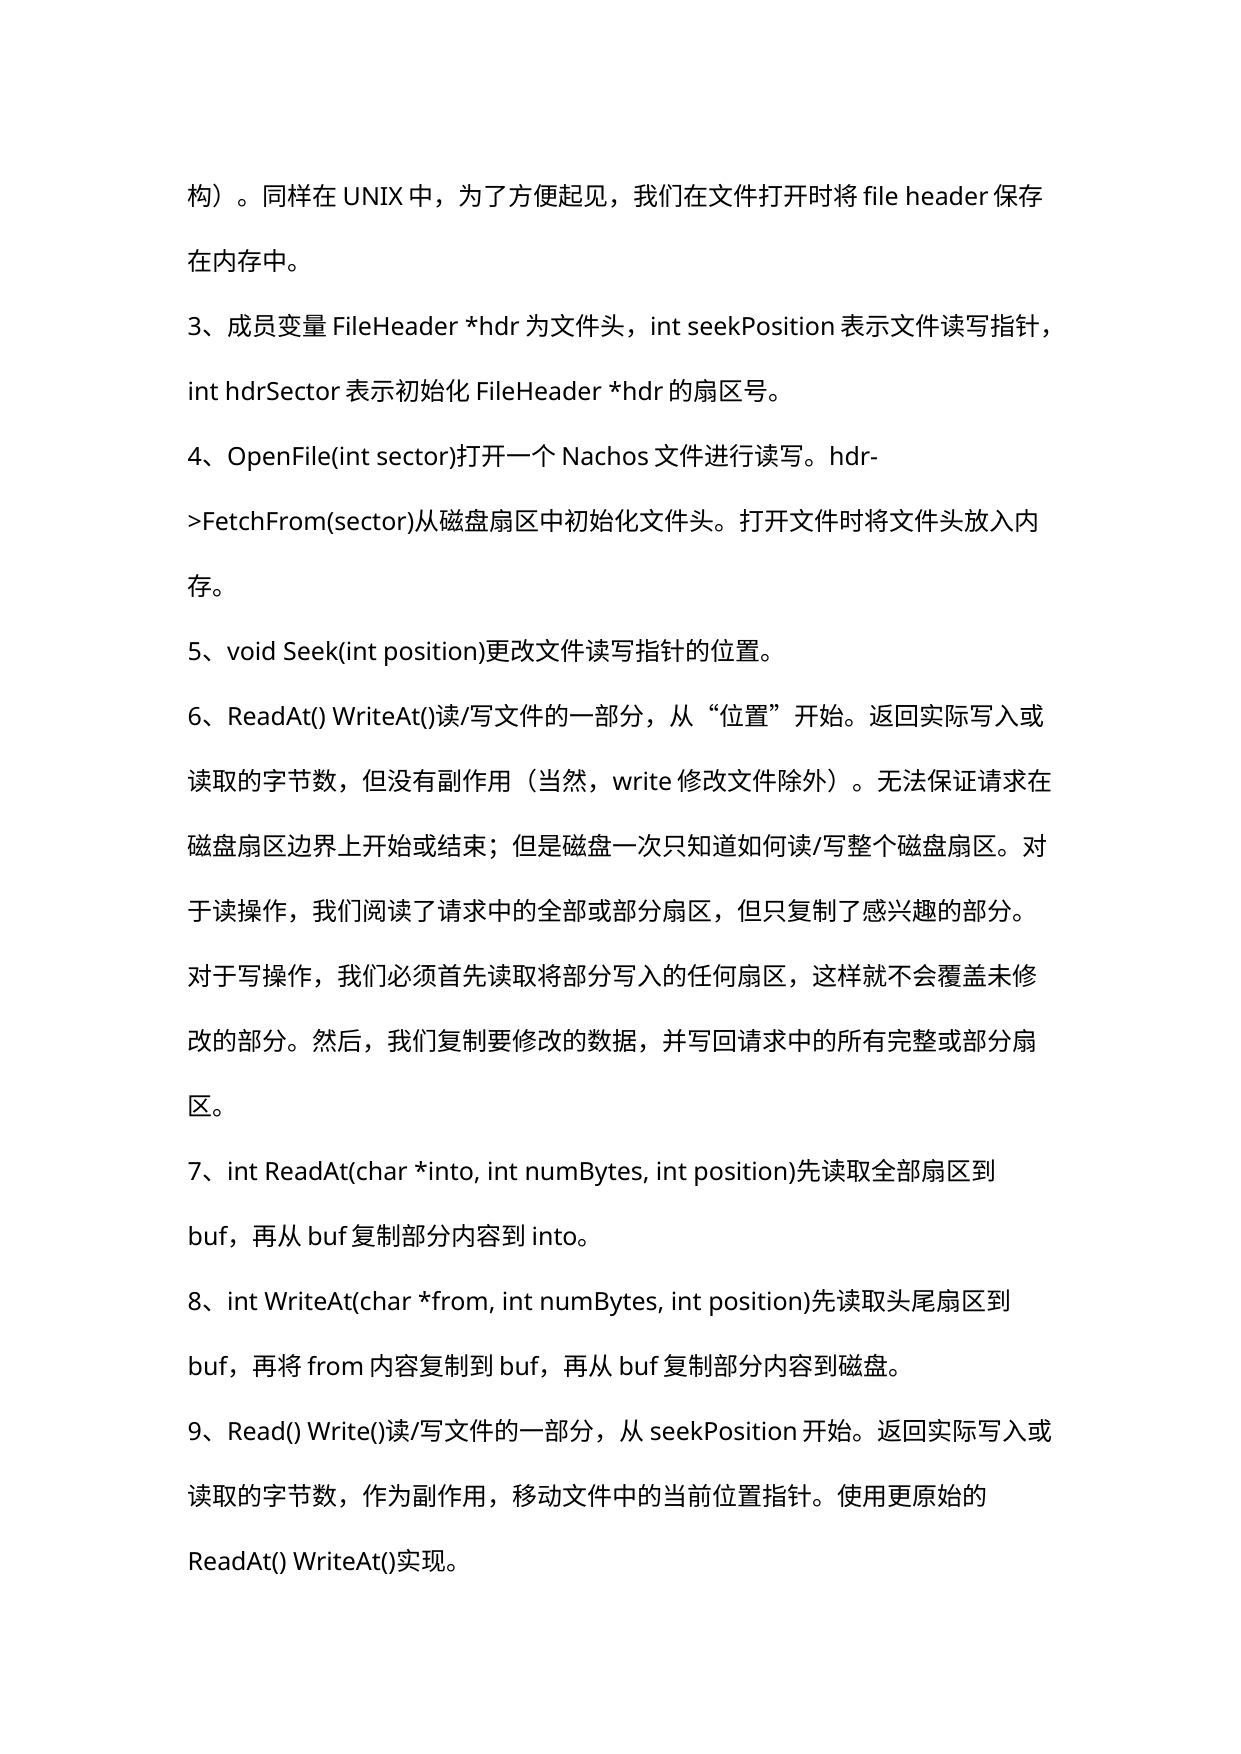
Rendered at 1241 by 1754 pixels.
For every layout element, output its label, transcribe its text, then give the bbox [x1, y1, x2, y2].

list int ReadAt(char *into, int numBytes, int position)先读取全部扇区到buf，再从buf复制部分内容到into。 [187, 1137, 1053, 1267]
list void Seek(int position)更改文件读写指针的位置。 [187, 617, 1053, 682]
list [187, 162, 1053, 292]
list 成员变量FileHeader *hdr为文件头，int seekPosition表示文件读写指针，int hdrSector表示初始化FileHeader *hdr的扇区号。 [187, 292, 1053, 422]
list int WriteAt(char *from, int numBytes, int position)先读取头尾扇区到buf，再将from内容复制到buf，再从buf复制部分内容到磁盘。 [187, 1267, 1053, 1397]
list OpenFile(int sector)打开一个Nachos文件进行读写。hdr->FetchFrom(sector)从磁盘扇区中初始化文件头。打开文件时将文件头放入内存。 [187, 422, 1053, 617]
list Read() Write()读/写文件的一部分，从seekPosition开始。返回实际写入或读取的字节数，作为副作用，移动文件中的当前位置指针。使用更原始的ReadAt() WriteAt()实现。 [187, 1397, 1053, 1592]
list ReadAt() WriteAt()读/写文件的一部分，从“位置”开始。返回实际写入或读取的字节数，但没有副作用（当然，write修改文件除外）。无法保证请求在磁盘扇区边界上开始或结束；但是磁盘一次只知道如何读/写整个磁盘扇区。对于读操作，我们阅读了请求中的全部或部分扇区，但只复制了感兴趣的部分。对于写操作，我们必须首先读取将部分写入的任何扇区，这样就不会覆盖未修改的部分。然后，我们复制要修改的数据，并写回请求中的所有完整或部分扇区。 [187, 682, 1053, 1137]
